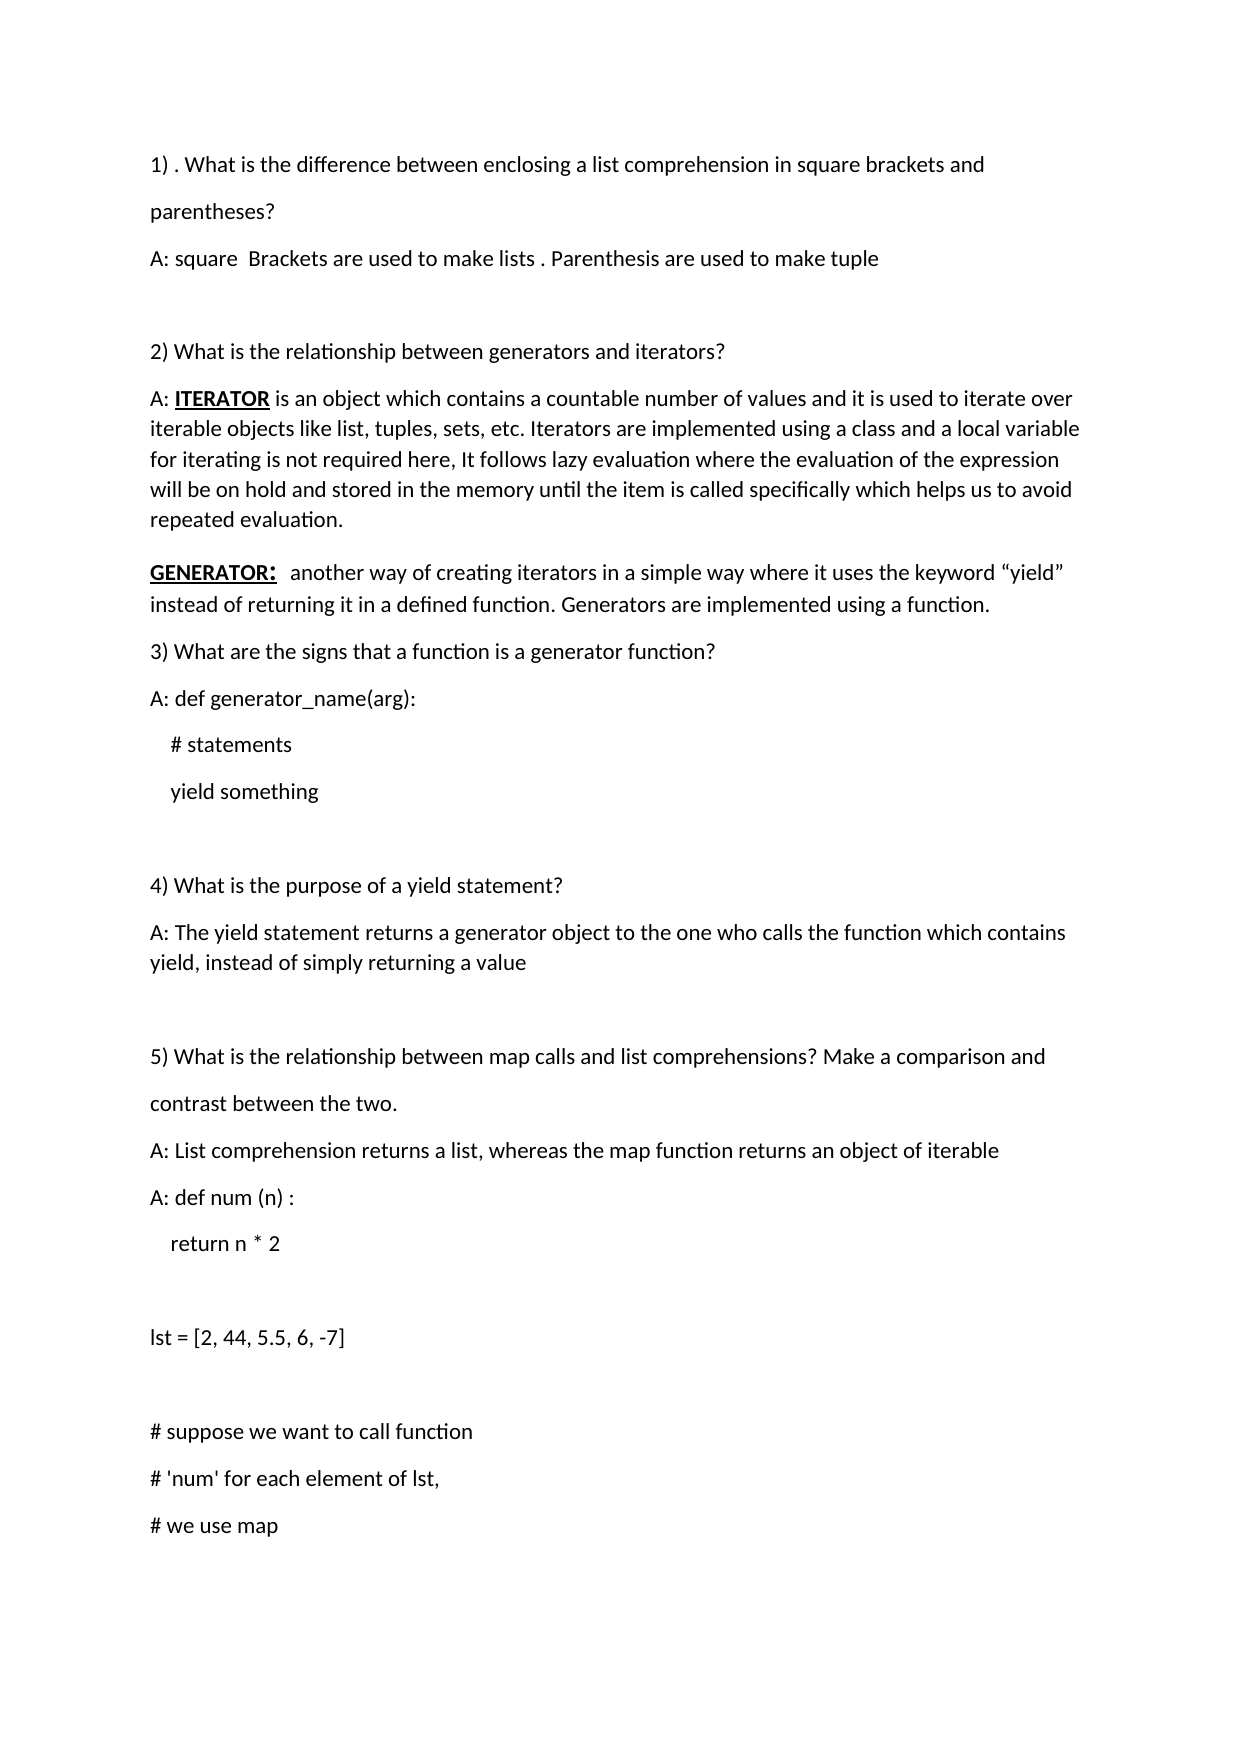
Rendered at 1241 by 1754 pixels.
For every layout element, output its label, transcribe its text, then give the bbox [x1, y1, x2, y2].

text 2) What is the relationship between generators and iterators? [150, 337, 1090, 366]
text GENERATOR: another way of creating iterators in a simple way where it uses the keyword “yield” instead of returning it in a defined function. Generators are implemented using a function. [150, 552, 1090, 618]
text # statements [150, 731, 1090, 758]
text lst = [2, 44, 5.5, 6, -7] [150, 1323, 1090, 1351]
text A: square Brackets are used to make lists . Parenthesis are used to make tuple [150, 244, 1090, 272]
text # suppose we want to call function [150, 1417, 1090, 1445]
text 3) What are the signs that a function is a generator function? [150, 637, 1090, 665]
text A: The yield statement returns a generator object to the one who calls the function which contains yield, instead of simply returning a value [150, 918, 1090, 976]
text # 'num' for each element of lst, [150, 1464, 1090, 1492]
text parentheses? [150, 197, 1090, 225]
text A: def num (n) : [150, 1183, 1090, 1211]
text A: List comprehension returns a list, whereas the map function returns an object of iterable [150, 1136, 1090, 1164]
text return n * 2 [150, 1229, 1090, 1257]
text yield something [150, 777, 1090, 805]
text 5) What is the relationship between map calls and list comprehensions? Make a comparison and [150, 1042, 1090, 1070]
text A: def generator_name(arg): [150, 684, 1090, 712]
text 1) . What is the difference between enclosing a list comprehension in square brackets and [150, 150, 1090, 178]
text 4) What is the purpose of a yield statement? [150, 871, 1090, 899]
text A: ITERATOR is an object which contains a countable number of values and it is used to iterate over iterable objects like list, tuples, sets, etc. Iterators are implemented using a class and a local variable for iterating is not required here, It follows lazy evaluation where the evaluation of the expression will be on hold and stored in the memory until the item is called specifically which helps us to avoid repeated evaluation. [150, 384, 1090, 533]
text # we use map [150, 1511, 1090, 1539]
text contrast between the two. [150, 1089, 1090, 1117]
